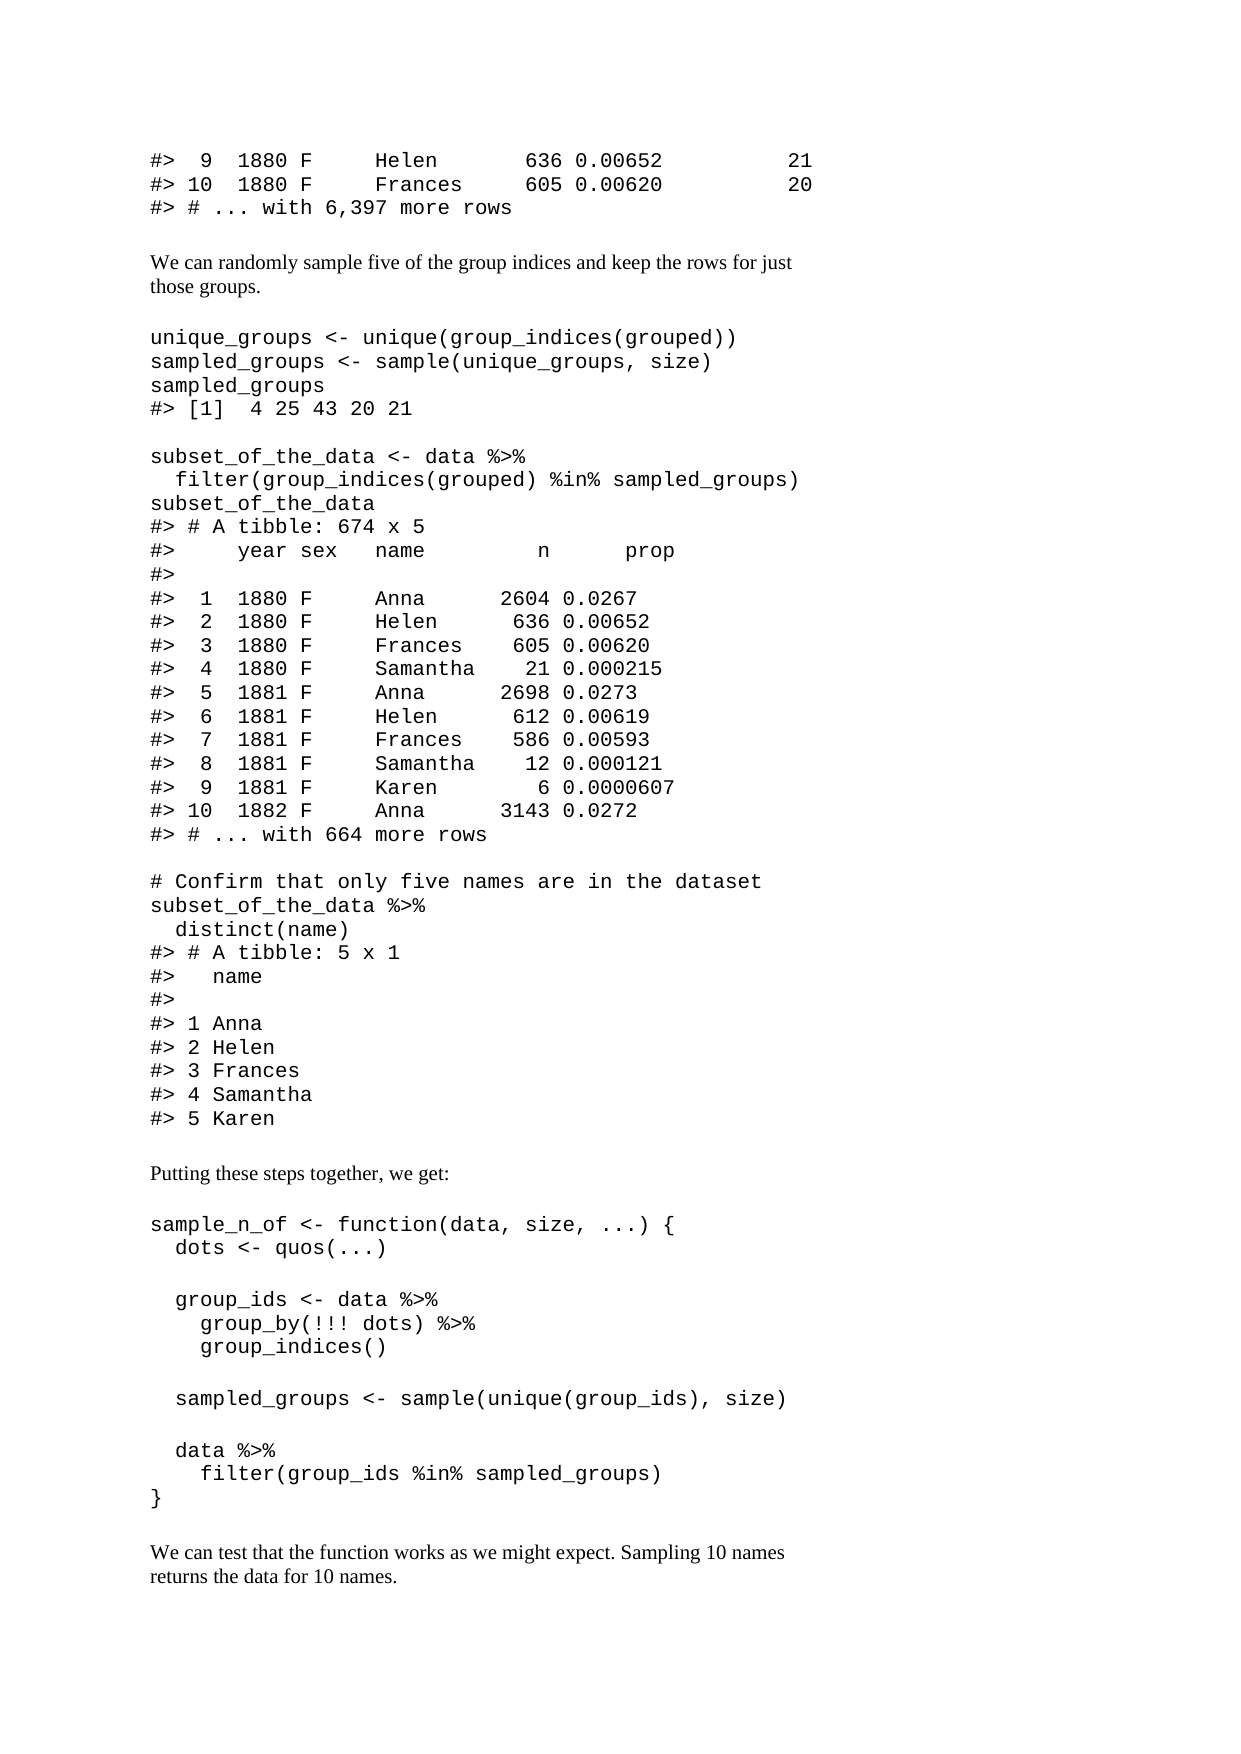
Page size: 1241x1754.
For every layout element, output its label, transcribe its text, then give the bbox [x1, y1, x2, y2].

text #> 10 1882 F Anna 3143 0.0272 [150, 800, 1090, 824]
text #> 1 Anna [150, 1013, 1090, 1037]
text #> [1] 4 25 43 20 21 [150, 398, 1090, 422]
text #> # ... with 6,397 more rows [150, 197, 1090, 221]
text filter(group_indices(grouped) %in% sampled_groups) [150, 469, 1090, 493]
text group_ids <- data %>% [150, 1289, 1090, 1313]
text #> # ... with 664 more rows [150, 824, 1090, 848]
text } [150, 1487, 1090, 1511]
text #> name [150, 966, 1090, 989]
text subset_of_the_data <- data %>% [150, 446, 1090, 469]
text filter(group_ids %in% sampled_groups) [150, 1463, 1090, 1487]
text group_indices() [150, 1336, 1090, 1360]
text #> 9 1880 F Helen 636 0.00652 21 [150, 150, 1090, 174]
text #> 7 1881 F Frances 586 0.00593 [150, 729, 1090, 753]
text #> 3 1880 F Frances 605 0.00620 [150, 635, 1090, 658]
text #> [150, 564, 1090, 587]
text #> 9 1881 F Karen 6 0.0000607 [150, 777, 1090, 800]
text #> 5 1881 F Anna 2698 0.0273 [150, 682, 1090, 706]
text #> year sex name n prop [150, 540, 1090, 564]
text #> 2 Helen [150, 1037, 1090, 1060]
text #> 4 1880 F Samantha 21 0.000215 [150, 658, 1090, 682]
text sample_n_of <- function(data, size, ...) { [150, 1214, 1090, 1237]
text subset_of_the_data [150, 493, 1090, 517]
text #> 2 1880 F Helen 636 0.00652 [150, 611, 1090, 635]
text data %>% [150, 1440, 1090, 1463]
text We can randomly sample five of the group indices and keep the rows for just those groups. [150, 250, 1090, 298]
text dots <- quos(...) [150, 1237, 1090, 1261]
text # Confirm that only five names are in the dataset [150, 871, 1090, 895]
text group_by(!!! dots) %>% [150, 1313, 1090, 1336]
text sampled_groups <- sample(unique(group_ids), size) [150, 1388, 1090, 1412]
text #> 4 Samantha [150, 1084, 1090, 1108]
text #> # A tibble: 5 x 1 [150, 942, 1090, 966]
text #> # A tibble: 674 x 5 [150, 517, 1090, 540]
text sampled_groups [150, 375, 1090, 398]
text Putting these steps together, we get: [150, 1161, 1090, 1184]
text #> 5 Karen [150, 1108, 1090, 1131]
text #> 6 1881 F Helen 612 0.00619 [150, 706, 1090, 729]
text #> 3 Frances [150, 1060, 1090, 1084]
text distinct(name) [150, 918, 1090, 942]
text #> 10 1880 F Frances 605 0.00620 20 [150, 174, 1090, 197]
text #> 8 1881 F Samantha 12 0.000121 [150, 753, 1090, 777]
text #> 1 1880 F Anna 2604 0.0267 [150, 587, 1090, 611]
text sampled_groups <- sample(unique_groups, size) [150, 351, 1090, 375]
text unique_groups <- unique(group_indices(grouped)) [150, 327, 1090, 351]
text #> [150, 989, 1090, 1013]
text We can test that the function works as we might expect. Sampling 10 names returns the data for 10 names. [150, 1540, 1090, 1588]
text subset_of_the_data %>% [150, 895, 1090, 918]
